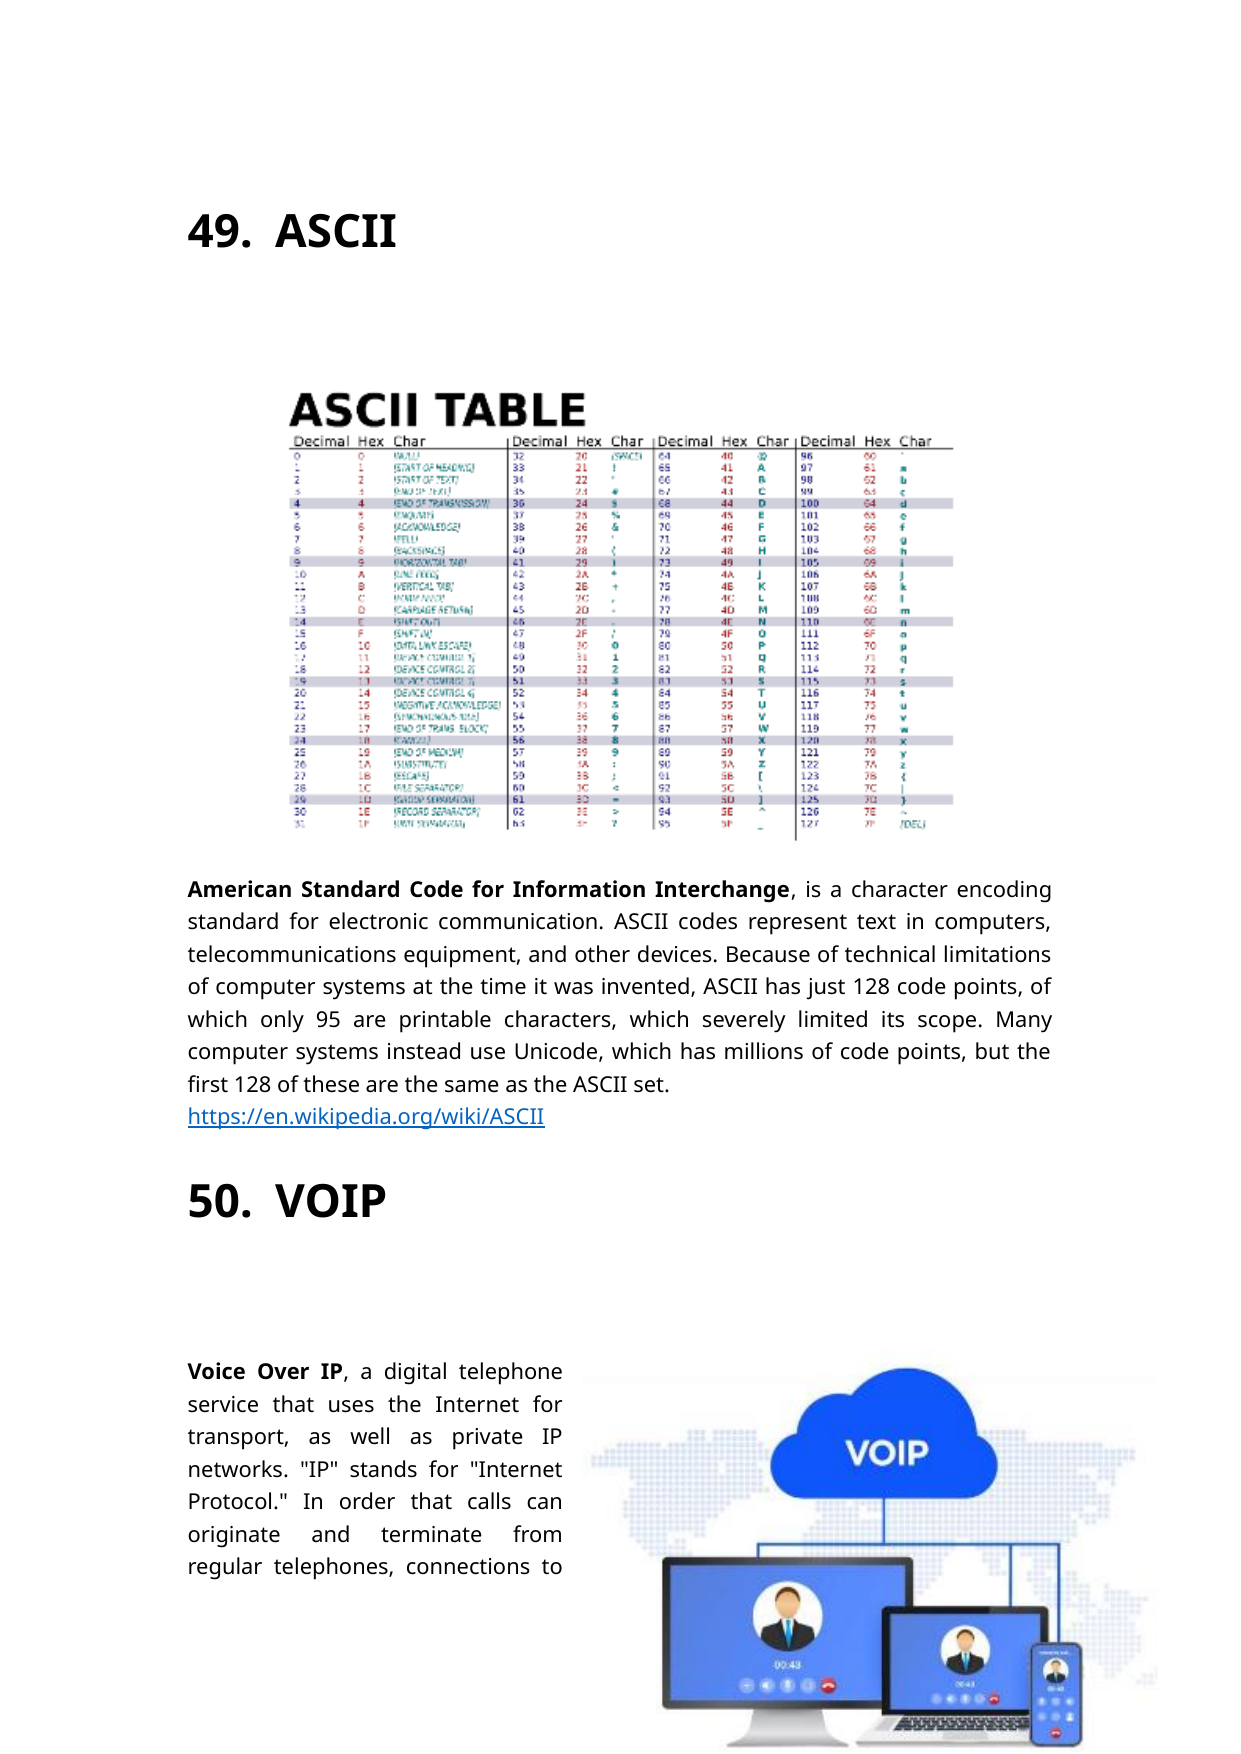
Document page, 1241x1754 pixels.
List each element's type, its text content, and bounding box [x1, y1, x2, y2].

text https://en.wikipedia.org/wiki/ASCII [187, 1100, 1053, 1132]
picture [582, 1350, 1158, 1754]
subtitle VOIP [187, 1168, 1053, 1233]
text American Standard Code for Information Interchange, is a character encoding standard for electronic communication. ASCII codes represent text in computers, telecommunications equipment, and other devices. Because of technical limitations of computer systems at the time it was invented, ASCII has just 128 code points, of which only 95 are printable characters, which severely limited its scope. Many computer systems instead use Unicode, which has millions of code points, but the first 128 of these are the same as the ASCII set. [187, 872, 1053, 1100]
picture [274, 384, 966, 844]
subtitle ASCII [187, 197, 1053, 262]
